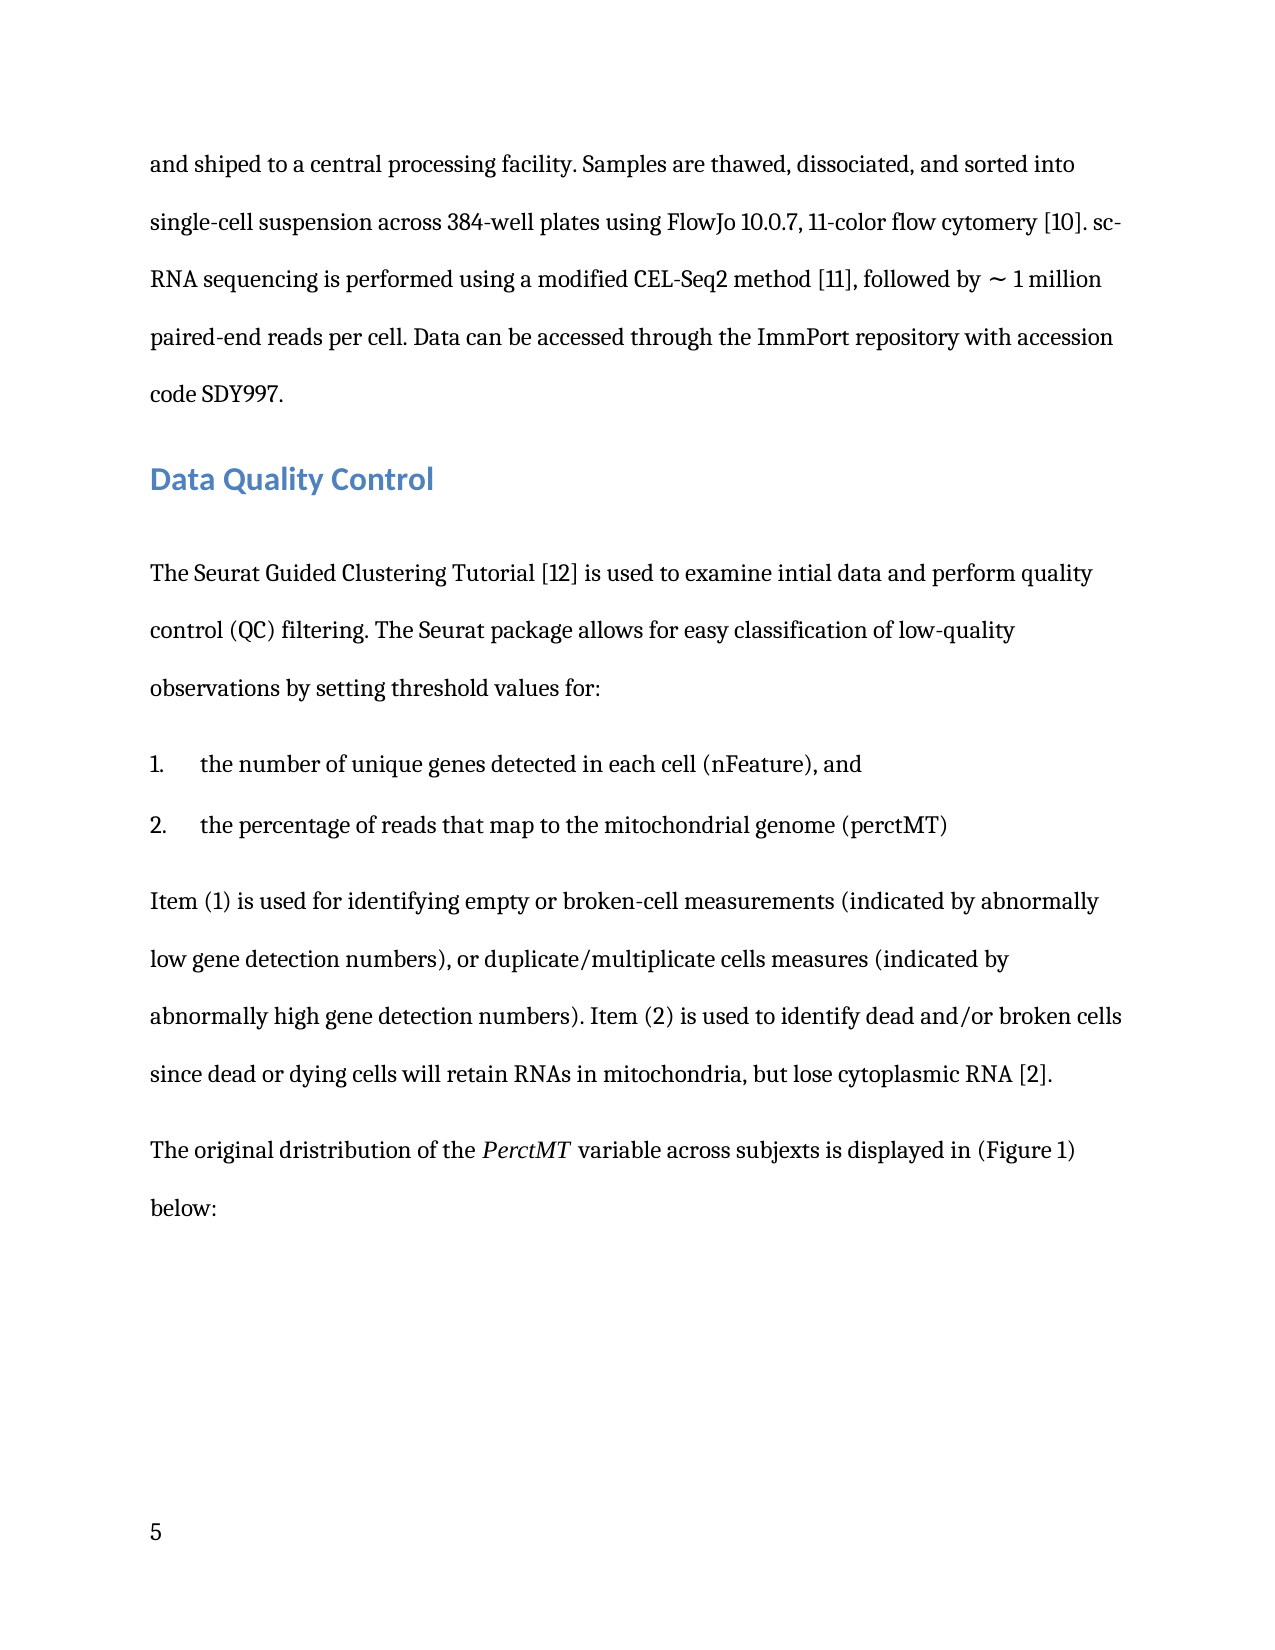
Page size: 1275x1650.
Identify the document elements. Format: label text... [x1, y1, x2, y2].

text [150, 150, 1125, 409]
text The original dristribution of the variable across subjexts is displayed in (Figure 1) below: [150, 1136, 1125, 1222]
subtitle Data Quality Control [150, 458, 1125, 499]
text Item (1) is used for identifying empty or broken-cell measurements (indicated by abnormally low gene detection numbers), or duplicate/multiplicate cells measures (indicated by abnormally high gene detection numbers). Item (2) is used to identify dead and/or broken cells since dead or dying cells will retain RNAs in mitochondria, but lose cytoplasmic RNA [2]. [150, 887, 1125, 1088]
text The Seurat Guided Clustering Tutorial [12] is used to examine intial data and perform quality control (QC) filtering. The Seurat package allows for easy classification of low-quality observations by setting threshold values for: [150, 558, 1125, 702]
list the percentage of reads that map to the mitochondrial genome (perctMT) [150, 811, 1125, 840]
list the number of unique genes detected in each cell (nFeature), and [150, 750, 1125, 778]
